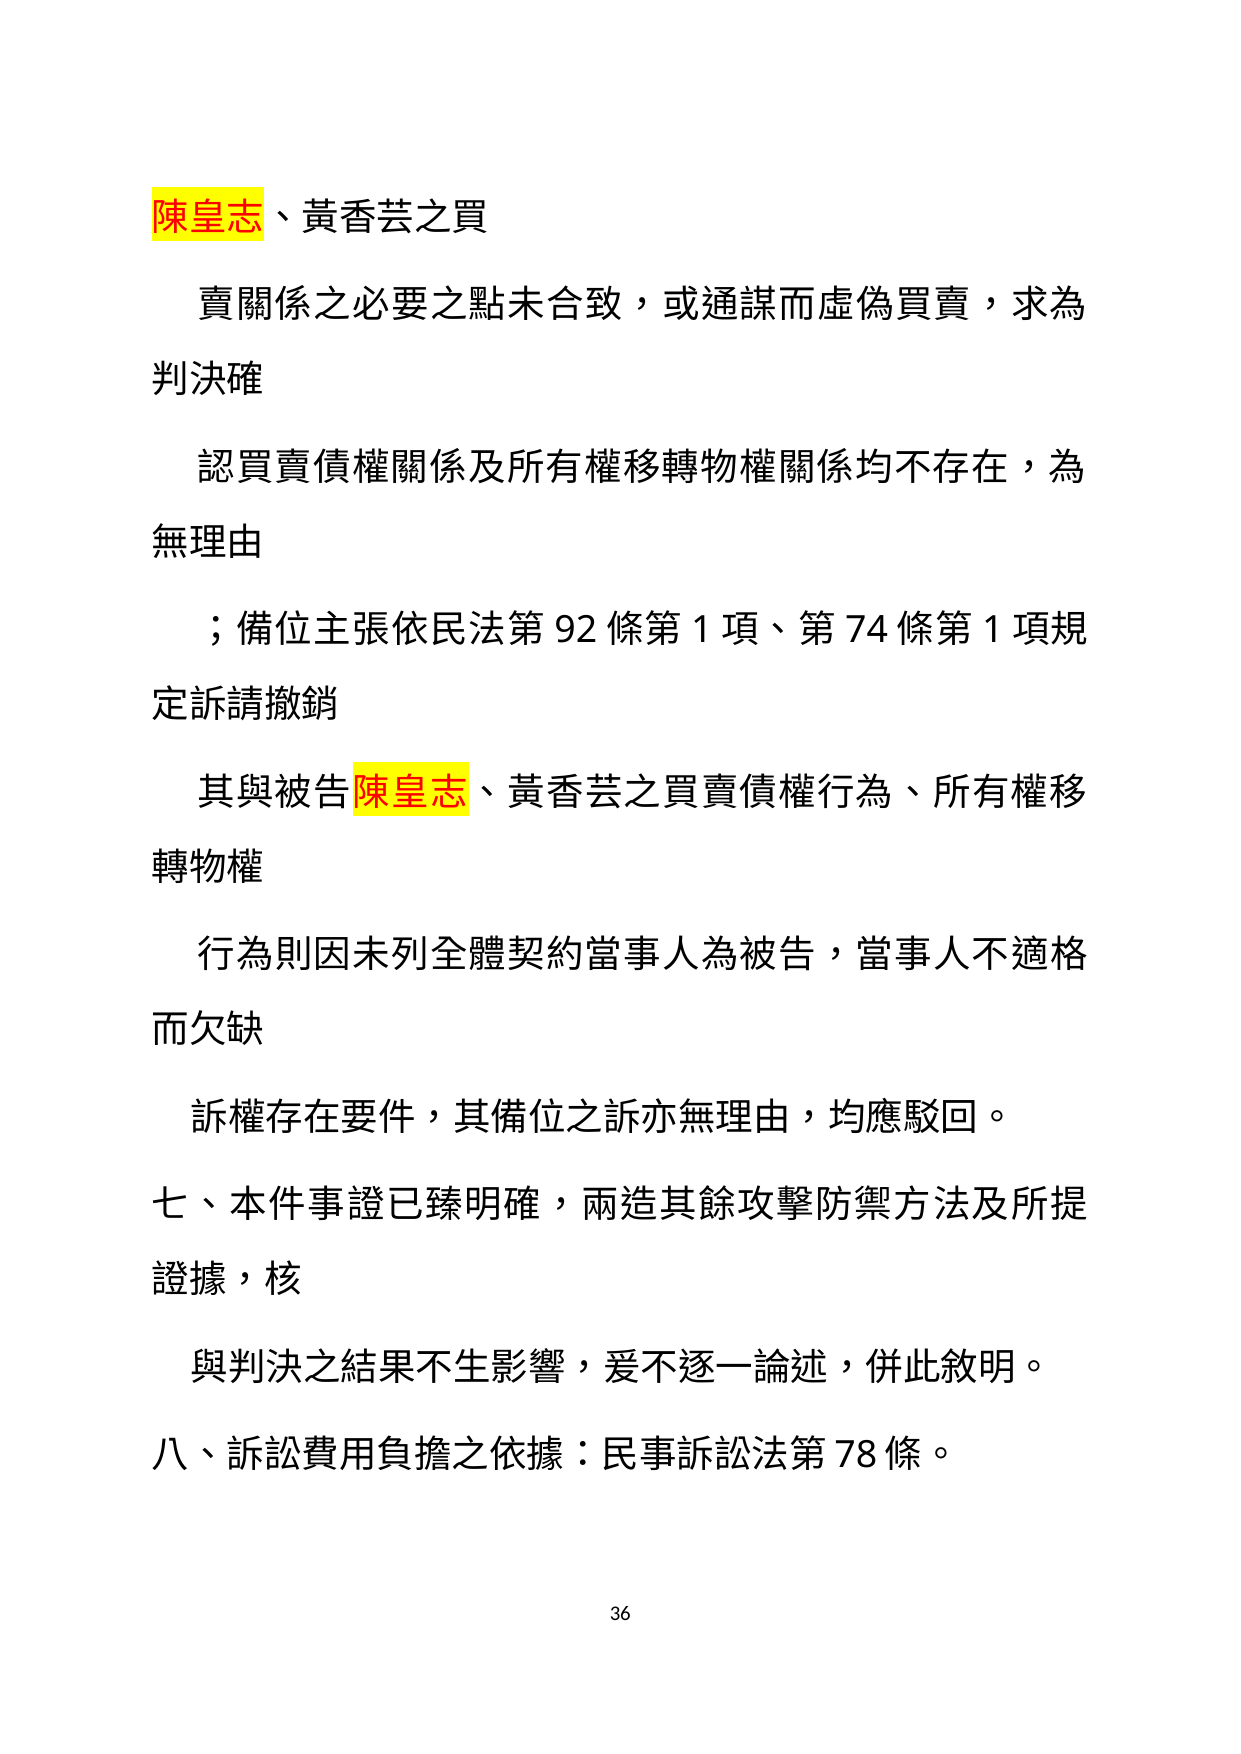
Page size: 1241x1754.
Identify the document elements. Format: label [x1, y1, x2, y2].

table_header [150, 163, 1090, 1503]
